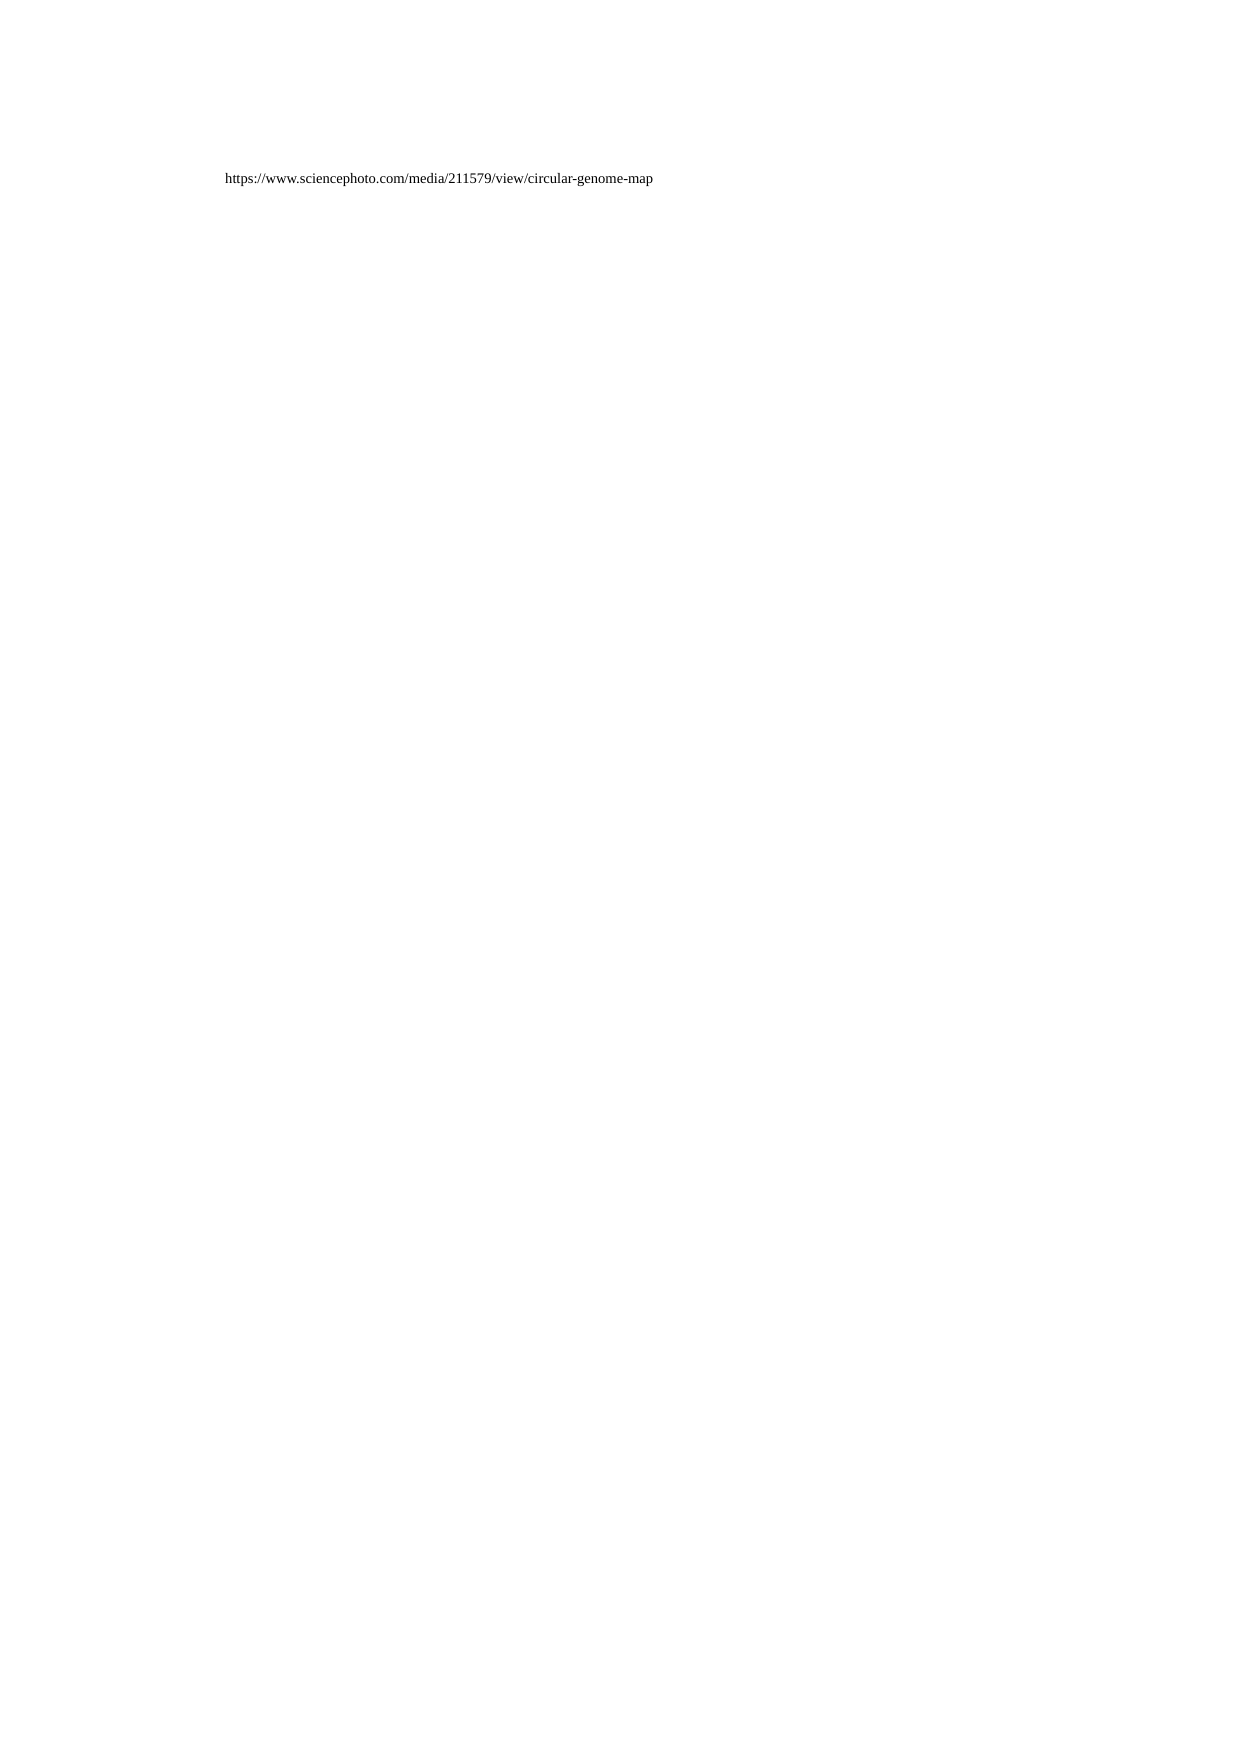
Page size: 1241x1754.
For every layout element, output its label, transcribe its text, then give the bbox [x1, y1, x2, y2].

text https://www.sciencephoto.com/media/211579/view/circular-genome-map [225, 162, 1053, 194]
